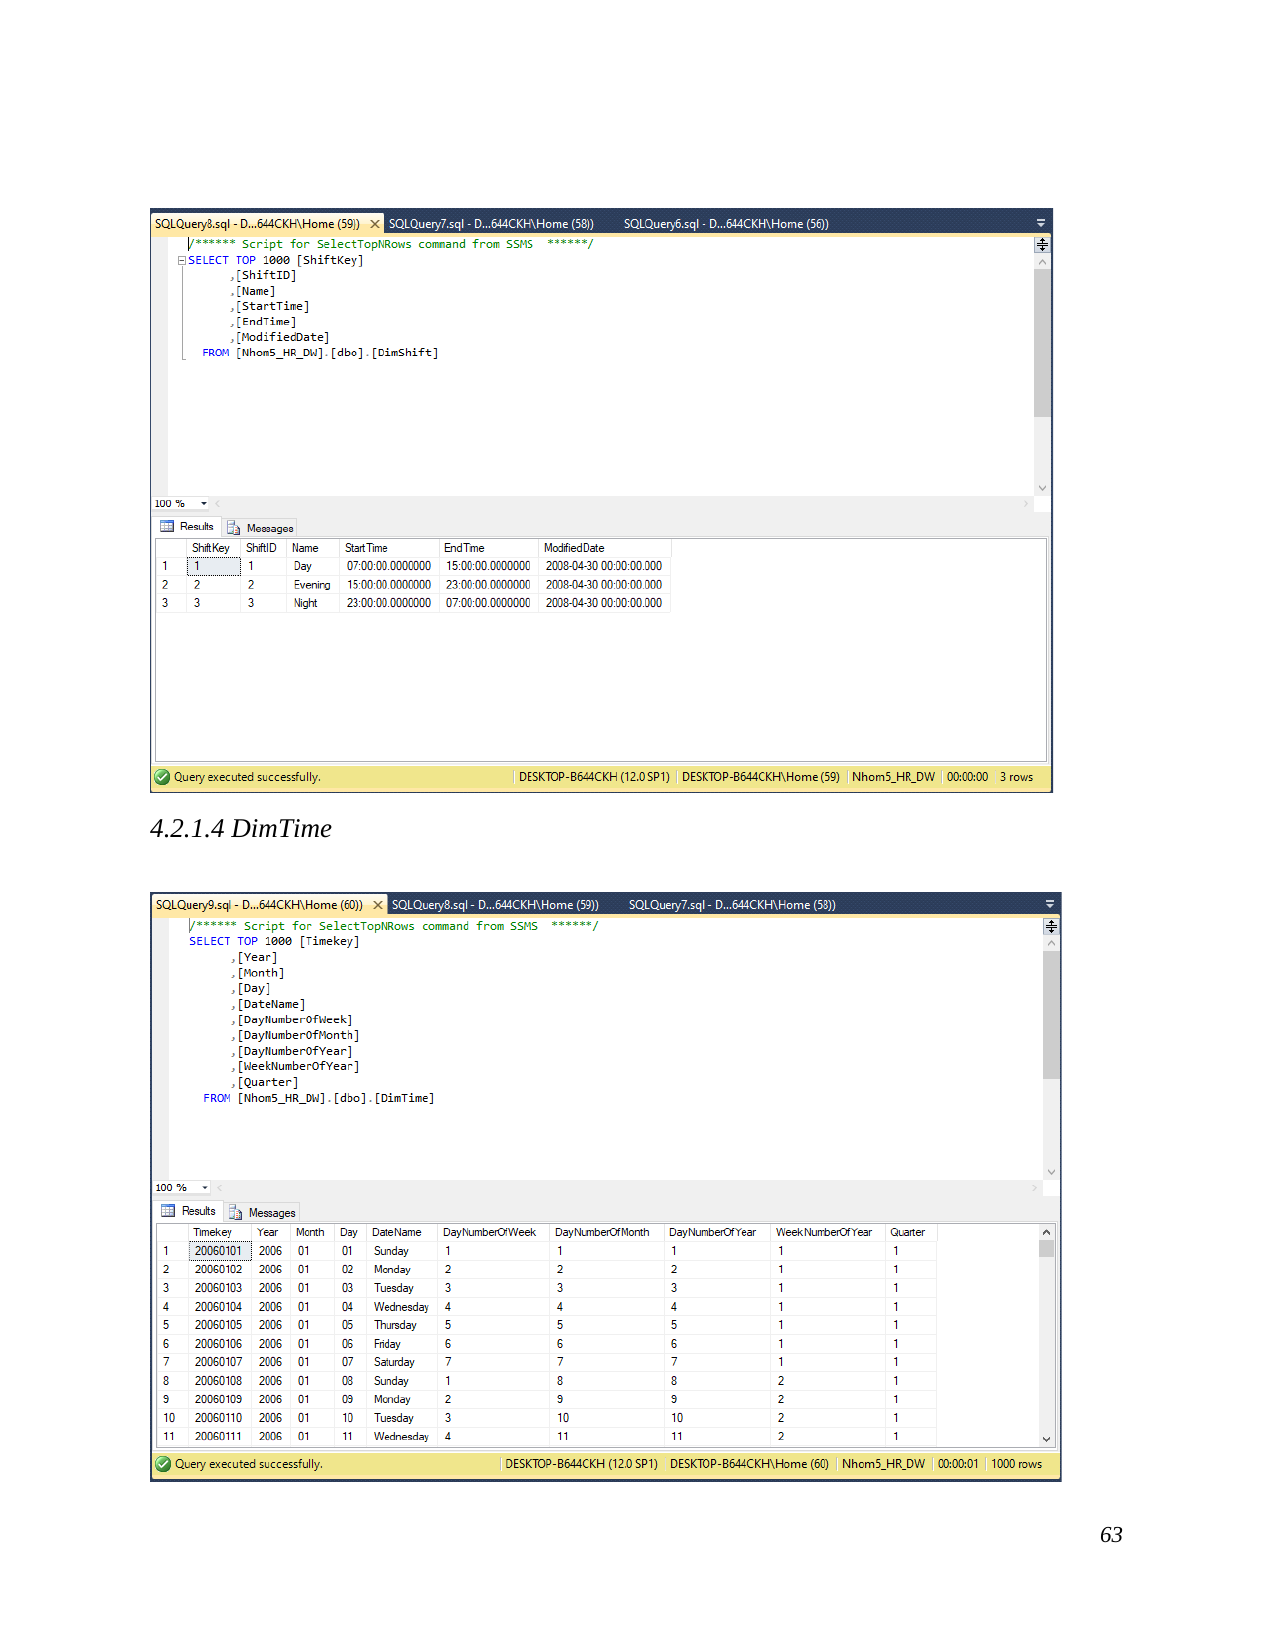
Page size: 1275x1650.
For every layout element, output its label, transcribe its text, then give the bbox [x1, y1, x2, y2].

picture [150, 208, 1054, 793]
picture [150, 892, 1062, 1482]
subtitle 4.2.1.4 DimTime [150, 812, 1125, 843]
